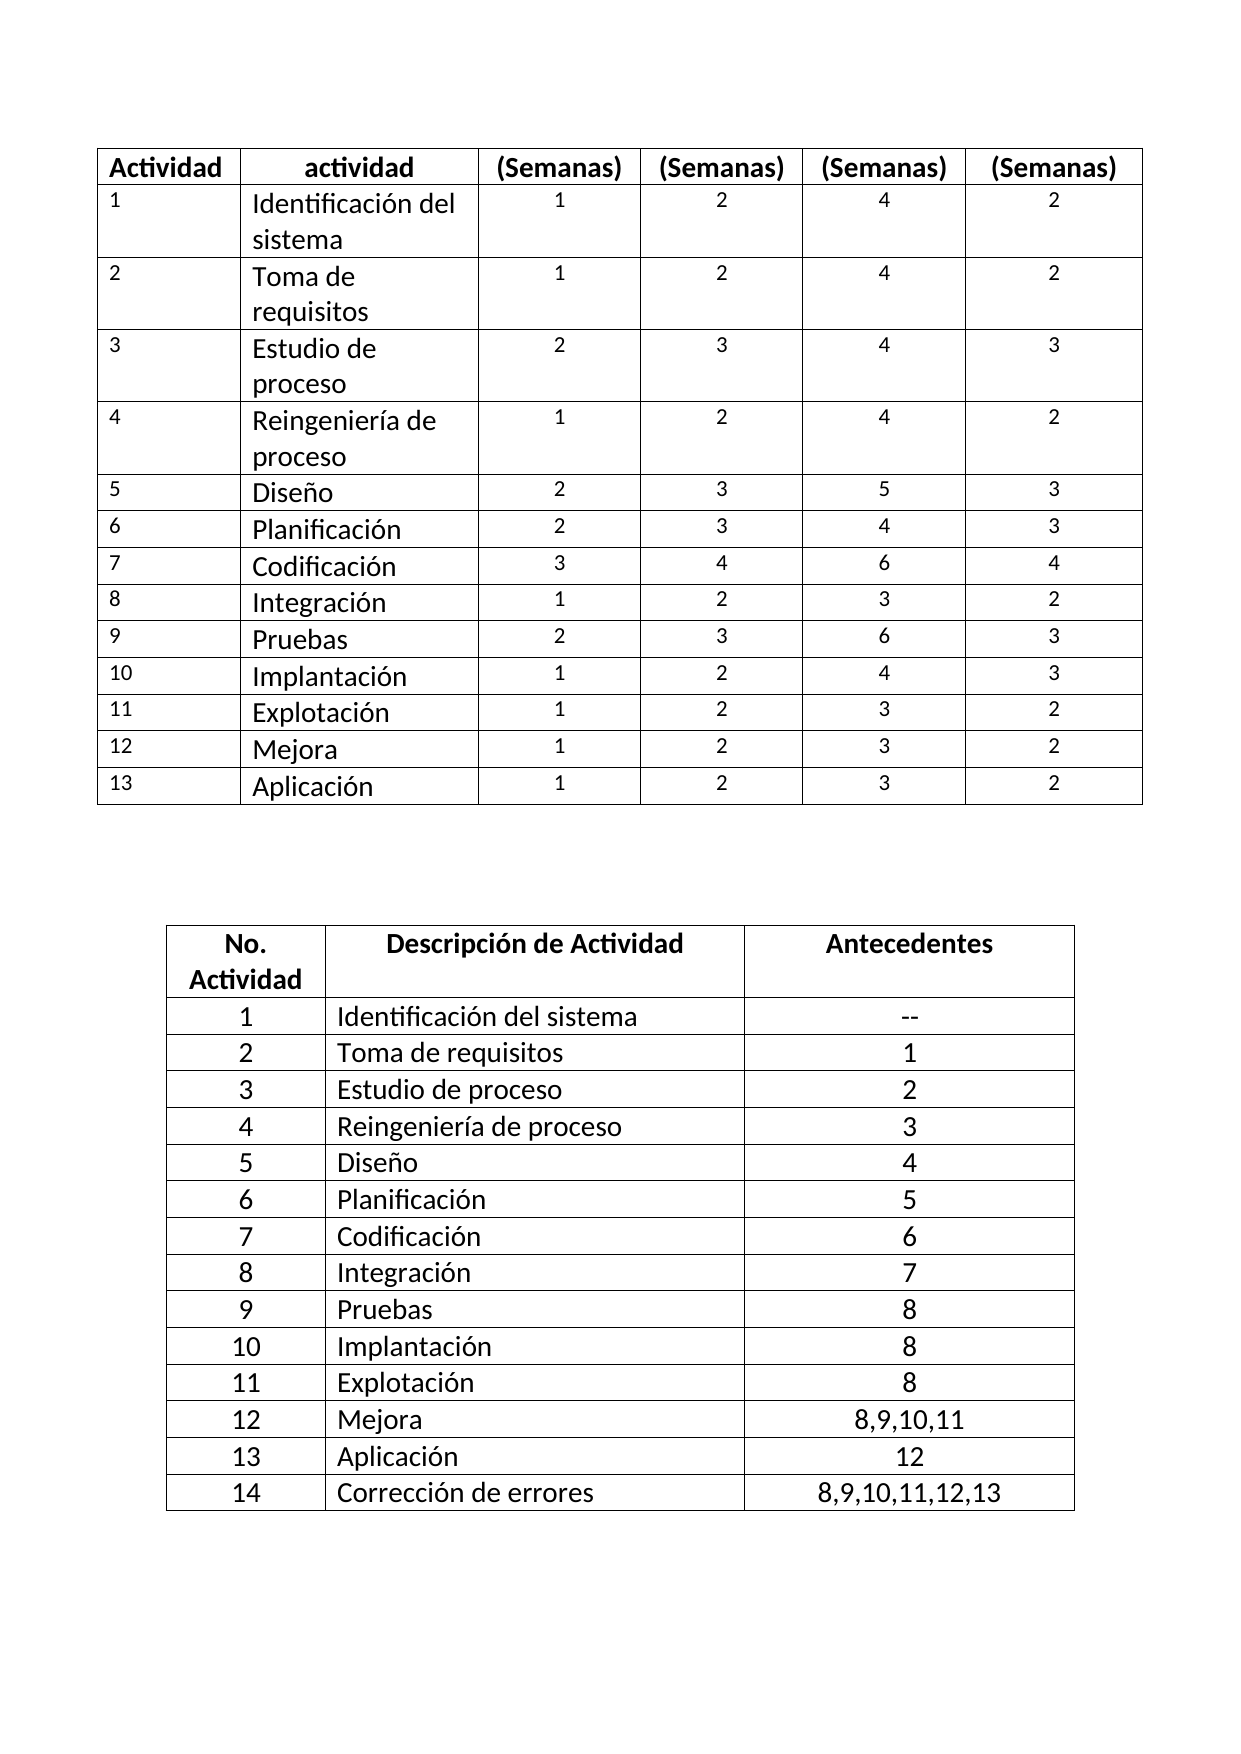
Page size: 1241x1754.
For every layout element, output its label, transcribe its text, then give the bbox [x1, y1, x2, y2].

table_cell 3 [966, 511, 1142, 547]
table_cell 3 [803, 585, 965, 620]
table_cell 14 [167, 1475, 325, 1510]
table_cell 6 [803, 621, 965, 657]
table_cell Reingeniería de proceso [326, 1108, 744, 1143]
table_cell 4 [803, 258, 965, 329]
table_cell 3 [966, 330, 1142, 401]
table_cell 2 [641, 768, 802, 803]
table_cell Identificación del sistema [326, 998, 744, 1033]
table_cell 8 [745, 1365, 1074, 1400]
table_cell 1 [479, 658, 640, 693]
table_cell 2 [479, 511, 640, 547]
table_cell 4 [803, 511, 965, 547]
table_cell 11 [98, 695, 240, 730]
table_cell 4 [98, 402, 240, 473]
table_cell 2 [479, 330, 640, 401]
table_cell Estudio de proceso [241, 330, 478, 401]
table_cell 4 [745, 1145, 1074, 1180]
table_cell 5 [167, 1145, 325, 1180]
table_cell 1 [479, 402, 640, 473]
table_cell 5 [98, 475, 240, 510]
table_cell 3 [641, 475, 802, 510]
table_cell 3 [641, 621, 802, 657]
table_header M (Semanas) [641, 149, 802, 184]
table_header Descripción de Actividad [326, 926, 744, 997]
table_cell 1 [479, 695, 640, 730]
table_cell 3 [641, 511, 802, 547]
table_cell Pruebas [241, 621, 478, 657]
table_cell 6 [803, 548, 965, 583]
table_cell 8 [745, 1291, 1074, 1327]
table_cell 3 [98, 330, 240, 401]
table_cell Integración [241, 585, 478, 620]
table_cell 2 [966, 695, 1142, 730]
table_cell 2 [745, 1071, 1074, 1107]
table_cell 3 [803, 695, 965, 730]
table_cell 2 [966, 258, 1142, 329]
table_cell 3 [966, 475, 1142, 510]
table_cell 2 [641, 585, 802, 620]
table_cell 2 [641, 731, 802, 767]
table_cell 1 [479, 185, 640, 257]
table_cell 2 [479, 621, 640, 657]
table_cell 12 [745, 1438, 1074, 1473]
table_cell 8,9,10,11 [745, 1401, 1074, 1437]
table_cell 13 [167, 1438, 325, 1473]
table_cell 3 [966, 658, 1142, 693]
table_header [241, 149, 478, 184]
table_cell Planificación [241, 511, 478, 547]
table_cell 4 [167, 1108, 325, 1143]
table_cell 2 [641, 402, 802, 473]
table_cell 7 [745, 1255, 1074, 1290]
table_cell 3 [745, 1108, 1074, 1143]
table_cell 6 [98, 511, 240, 547]
table_cell 2 [641, 258, 802, 329]
table_cell Planificación [326, 1181, 744, 1217]
table_cell 3 [167, 1071, 325, 1107]
table_cell 12 [98, 731, 240, 767]
table_cell Toma de requisitos [326, 1035, 744, 1070]
table_cell 1 [479, 731, 640, 767]
table_cell Mejora [241, 731, 478, 767]
table_cell Reingeniería de proceso [241, 402, 478, 473]
table_cell 2 [966, 585, 1142, 620]
table_cell 4 [803, 185, 965, 257]
table_cell 2 [966, 402, 1142, 473]
table_cell 2 [641, 658, 802, 693]
table_cell 8 [98, 585, 240, 620]
table_cell 3 [479, 548, 640, 583]
table_cell 2 [966, 768, 1142, 803]
table_cell Explotación [241, 695, 478, 730]
table_cell 10 [167, 1328, 325, 1363]
table_cell 1 [98, 185, 240, 257]
table_cell Integración [326, 1255, 744, 1290]
table_cell 5 [803, 475, 965, 510]
table_cell Implantación [241, 658, 478, 693]
table_cell Estudio de proceso [326, 1071, 744, 1107]
table_cell -- [745, 998, 1074, 1033]
table_cell 7 [167, 1218, 325, 1253]
table_cell 1 [479, 258, 640, 329]
table_cell 6 [167, 1181, 325, 1217]
table_cell 8,9,10,11,12,13 [745, 1475, 1074, 1510]
table_cell 2 [966, 731, 1142, 767]
table_cell Identificación del sistema [241, 185, 478, 257]
table_cell 5 [745, 1181, 1074, 1217]
table_cell Pruebas [326, 1291, 744, 1327]
table_cell 2 [966, 185, 1142, 257]
table_cell 9 [167, 1291, 325, 1327]
table_cell 11 [167, 1365, 325, 1400]
table_cell 6 [745, 1218, 1074, 1253]
table_cell 2 [167, 1035, 325, 1070]
table_cell 12 [167, 1401, 325, 1437]
table_cell 4 [641, 548, 802, 583]
table_cell Corrección de errores [326, 1475, 744, 1510]
table_header P (Semanas) [803, 149, 965, 184]
table_header No. Actividad [98, 149, 240, 184]
table_cell 8 [745, 1328, 1074, 1363]
table_cell Diseño [241, 475, 478, 510]
table_header Antecedentes [745, 926, 1074, 997]
table_cell 13 [98, 768, 240, 803]
table_cell 3 [803, 731, 965, 767]
table_cell 3 [641, 330, 802, 401]
table_cell 2 [98, 258, 240, 329]
table_cell 4 [803, 330, 965, 401]
table_cell 1 [479, 585, 640, 620]
table_cell 2 [641, 695, 802, 730]
table_header O (Semanas) [479, 149, 640, 184]
table_cell 4 [966, 548, 1142, 583]
table_header No. Actividad [167, 926, 325, 997]
table_cell Codificación [241, 548, 478, 583]
table_cell Toma de requisitos [241, 258, 478, 329]
table_cell 4 [803, 658, 965, 693]
table_cell Diseño [326, 1145, 744, 1180]
table_cell Aplicación [326, 1438, 744, 1473]
table_cell Codificación [326, 1218, 744, 1253]
table_cell 7 [98, 548, 240, 583]
table_cell 3 [803, 768, 965, 803]
table_cell 2 [641, 185, 802, 257]
table_cell 9 [98, 621, 240, 657]
table_cell Aplicación [241, 768, 478, 803]
table_cell 1 [745, 1035, 1074, 1070]
table_cell 3 [966, 621, 1142, 657]
table_cell 1 [479, 768, 640, 803]
table_cell 2 [479, 475, 640, 510]
table_header T (Semanas) [966, 149, 1142, 184]
table_cell 8 [167, 1255, 325, 1290]
table_cell 1 [167, 998, 325, 1033]
table_cell 4 [803, 402, 965, 473]
table_cell Mejora [326, 1401, 744, 1437]
table_cell Implantación [326, 1328, 744, 1363]
table_cell Explotación [326, 1365, 744, 1400]
table_cell 10 [98, 658, 240, 693]
